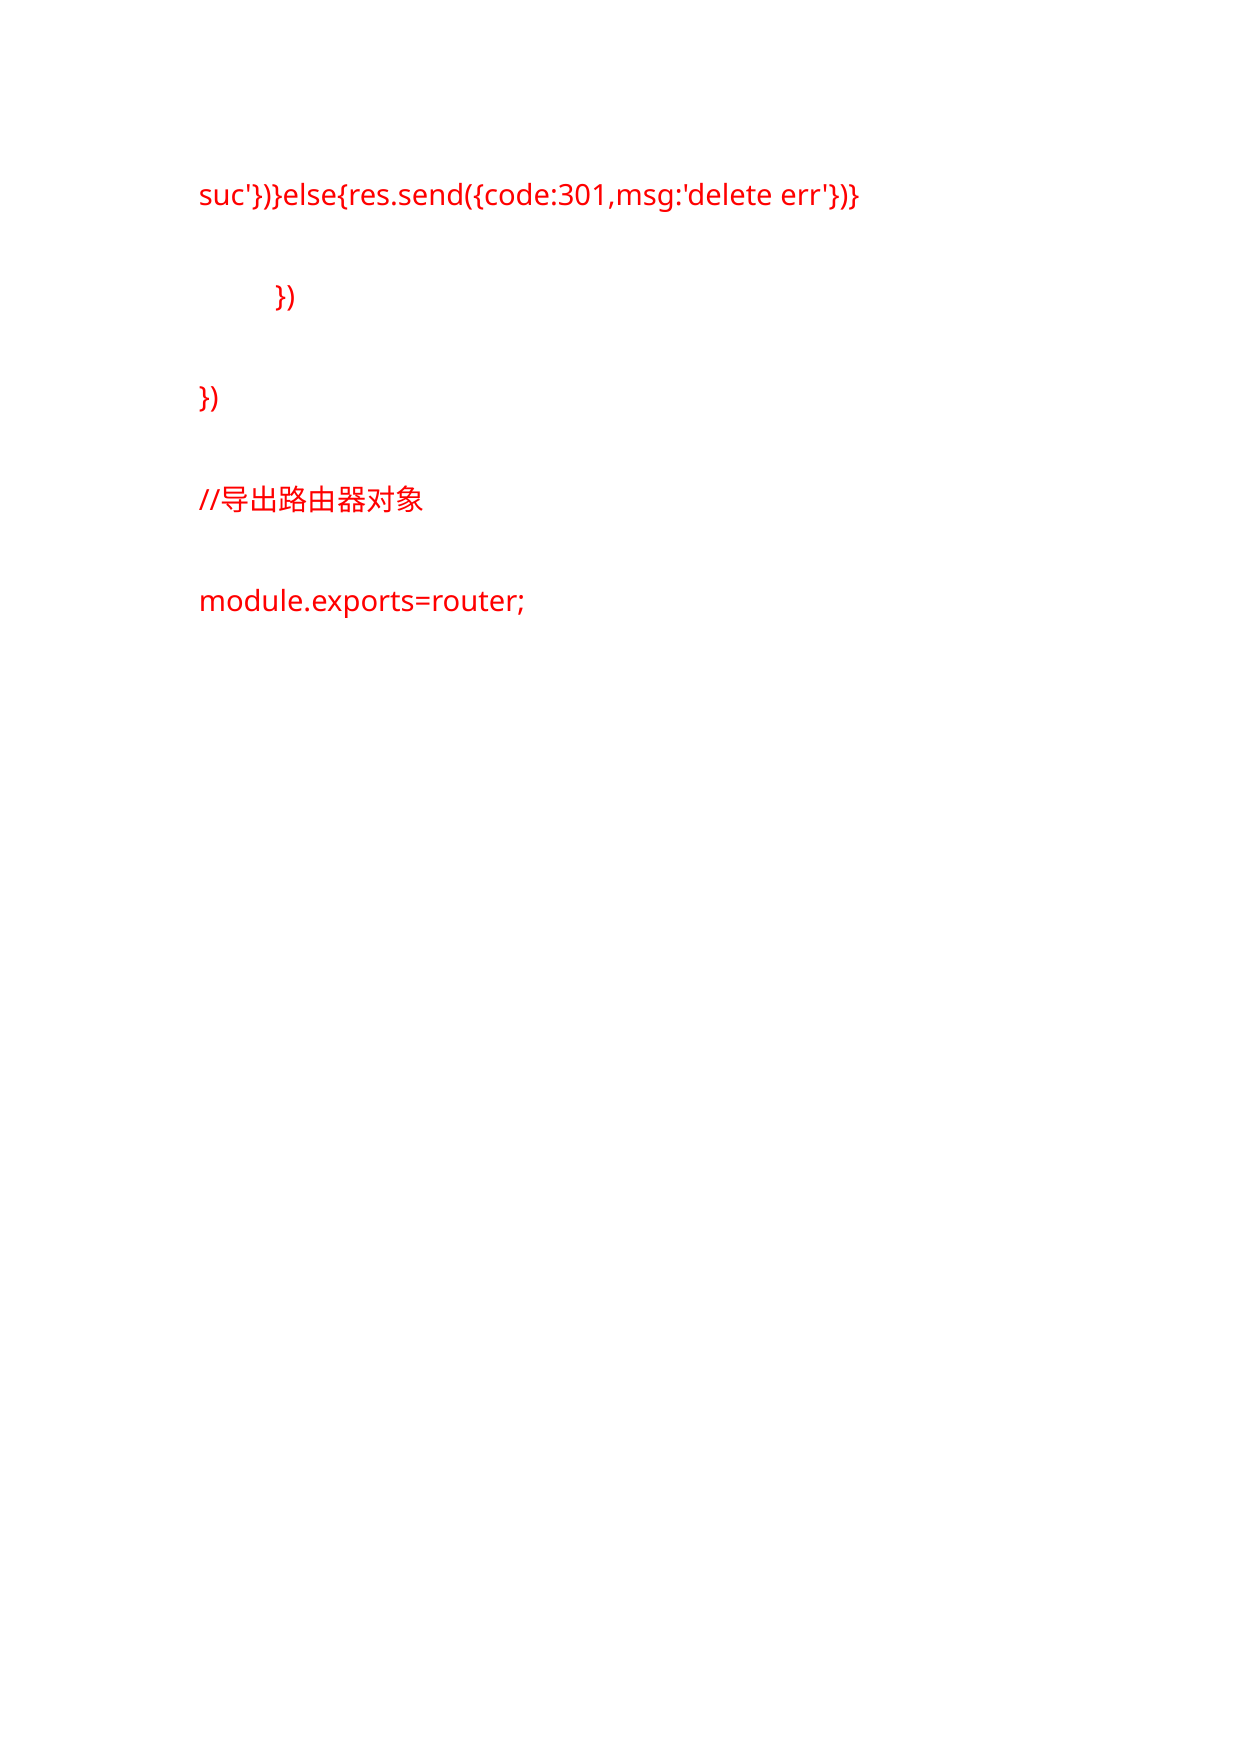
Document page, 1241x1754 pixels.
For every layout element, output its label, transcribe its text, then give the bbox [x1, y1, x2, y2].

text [198, 162, 1042, 227]
text }) [198, 364, 1042, 429]
text }) [198, 263, 1042, 328]
text //导出路由器对象 [198, 465, 1042, 530]
text module.exports=router; [198, 567, 1042, 632]
